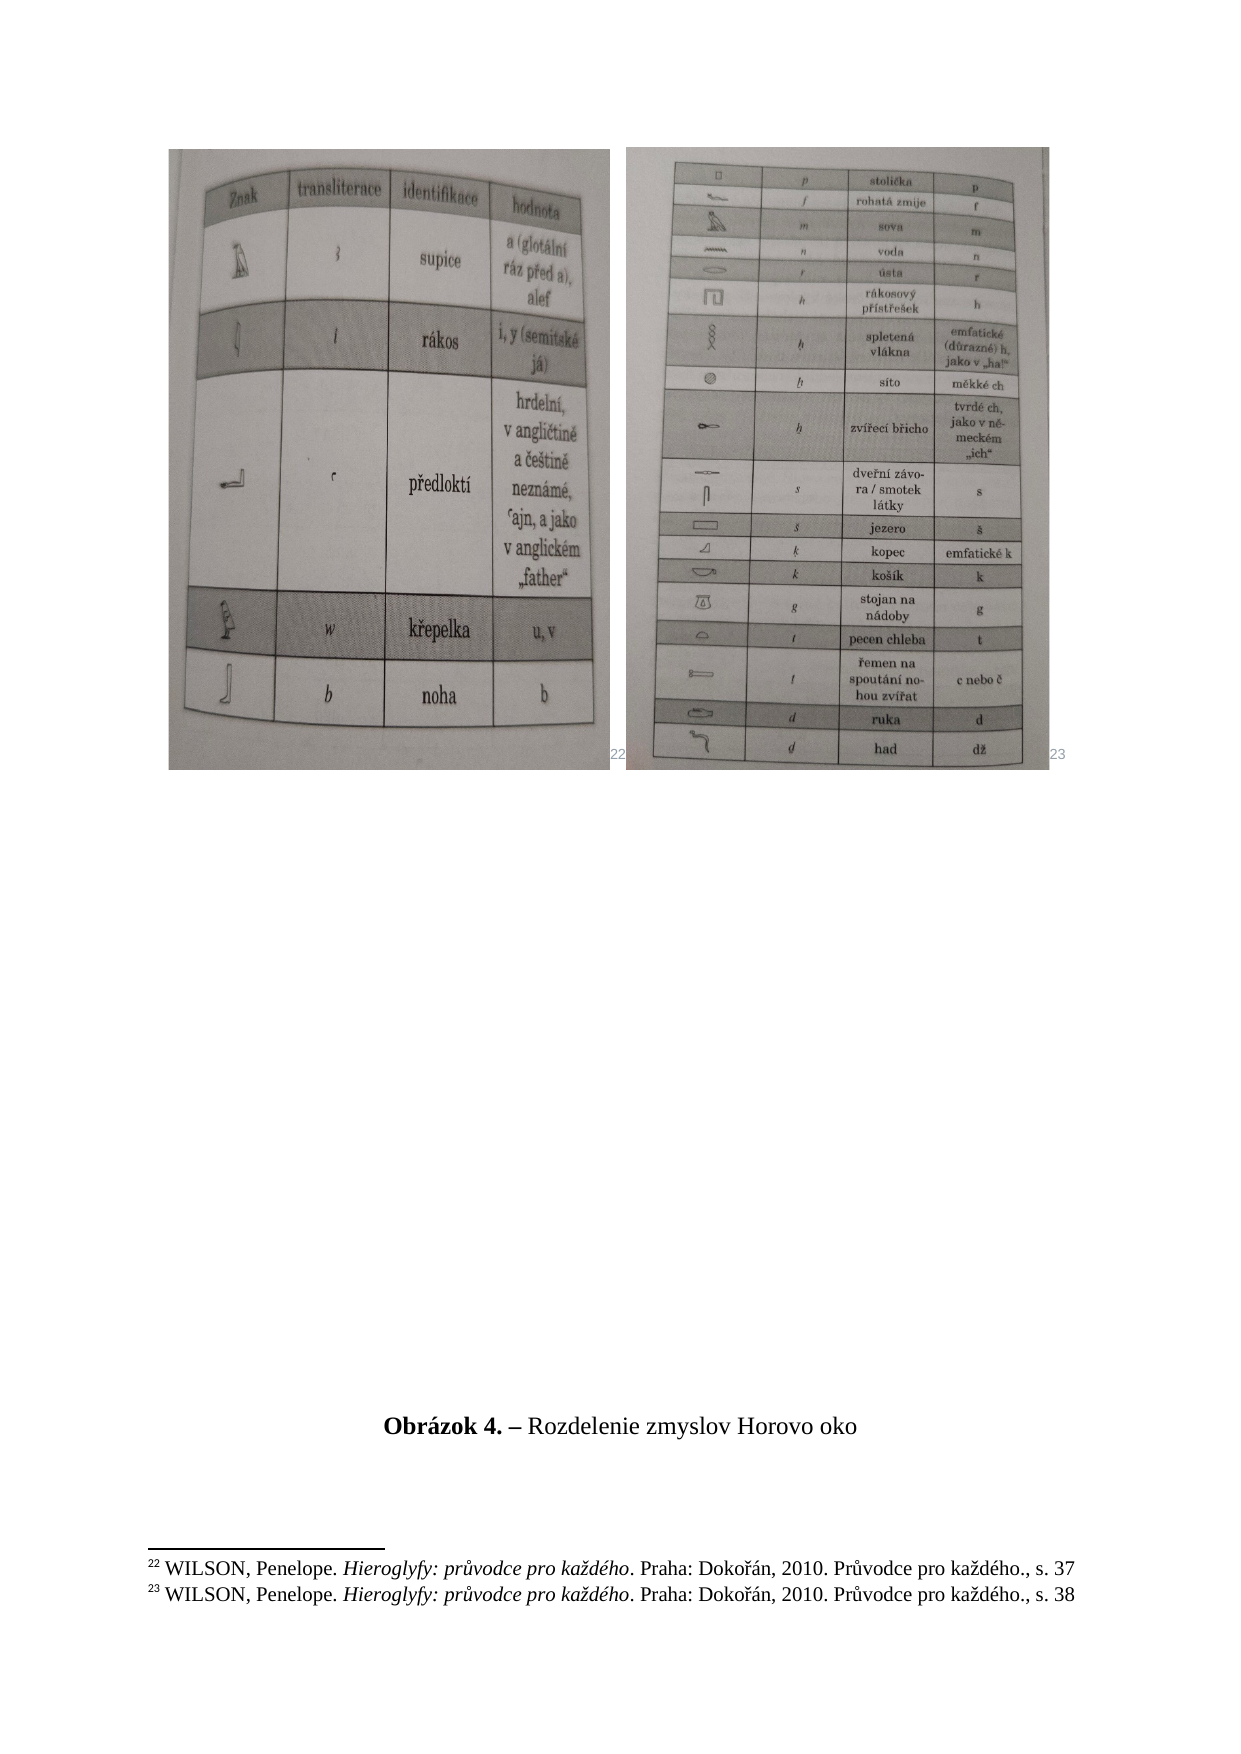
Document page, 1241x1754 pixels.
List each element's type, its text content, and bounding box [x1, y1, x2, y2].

picture [168, 149, 610, 770]
text Obrázok 4. – Rozdelenie zmyslov Horovo oko [148, 1411, 1093, 1440]
picture [626, 147, 1050, 770]
